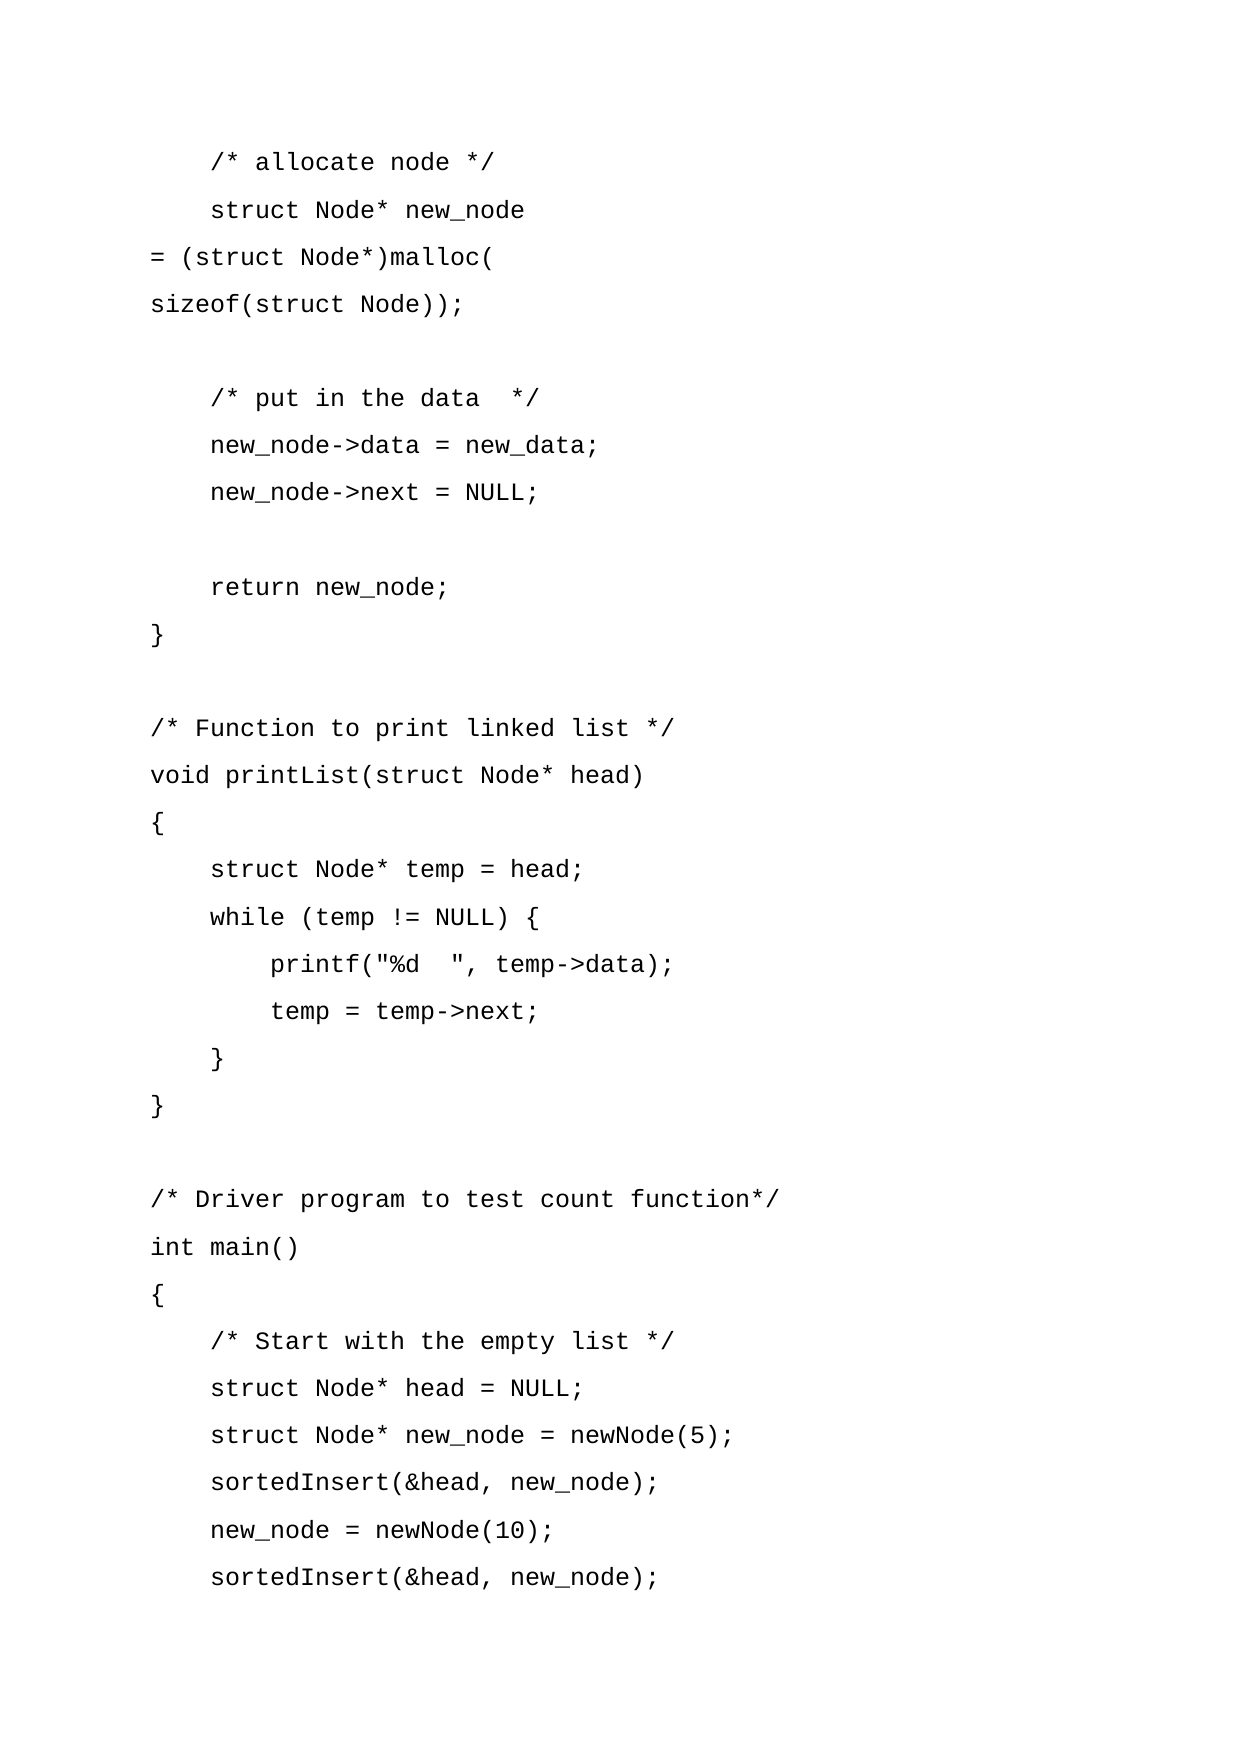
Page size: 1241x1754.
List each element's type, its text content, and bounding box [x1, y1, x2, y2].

text sizeof(struct Node)); [150, 292, 1090, 320]
text struct Node* new_node [150, 197, 1090, 226]
text { [150, 1281, 1090, 1309]
text sortedInsert(&head, new_node); [150, 1564, 1090, 1593]
text struct Node* head = NULL; [150, 1376, 1090, 1404]
text temp = temp->next; [150, 998, 1090, 1027]
text void printList(struct Node* head) [150, 762, 1090, 791]
text struct Node* temp = head; [150, 857, 1090, 885]
text struct Node* new_node = newNode(5); [150, 1423, 1090, 1451]
text = (struct Node*)malloc( [150, 244, 1090, 273]
text } [150, 1046, 1090, 1074]
text /* allocate node */ [150, 150, 1090, 178]
text /* Start with the empty list */ [150, 1328, 1090, 1357]
text sortedInsert(&head, new_node); [150, 1470, 1090, 1498]
text int main() [150, 1234, 1090, 1262]
text new_node->next = NULL; [150, 480, 1090, 508]
text return new_node; [150, 574, 1090, 602]
text new_node = newNode(10); [150, 1517, 1090, 1546]
text { [150, 810, 1090, 838]
text printf("%d ", temp->data); [150, 951, 1090, 979]
text new_node->data = new_data; [150, 433, 1090, 461]
text } [150, 621, 1090, 649]
text /* Driver program to test count function*/ [150, 1187, 1090, 1215]
text } [150, 1093, 1090, 1121]
text /* Function to print linked list */ [150, 715, 1090, 744]
text while (temp != NULL) { [150, 904, 1090, 932]
text /* put in the data */ [150, 386, 1090, 414]
